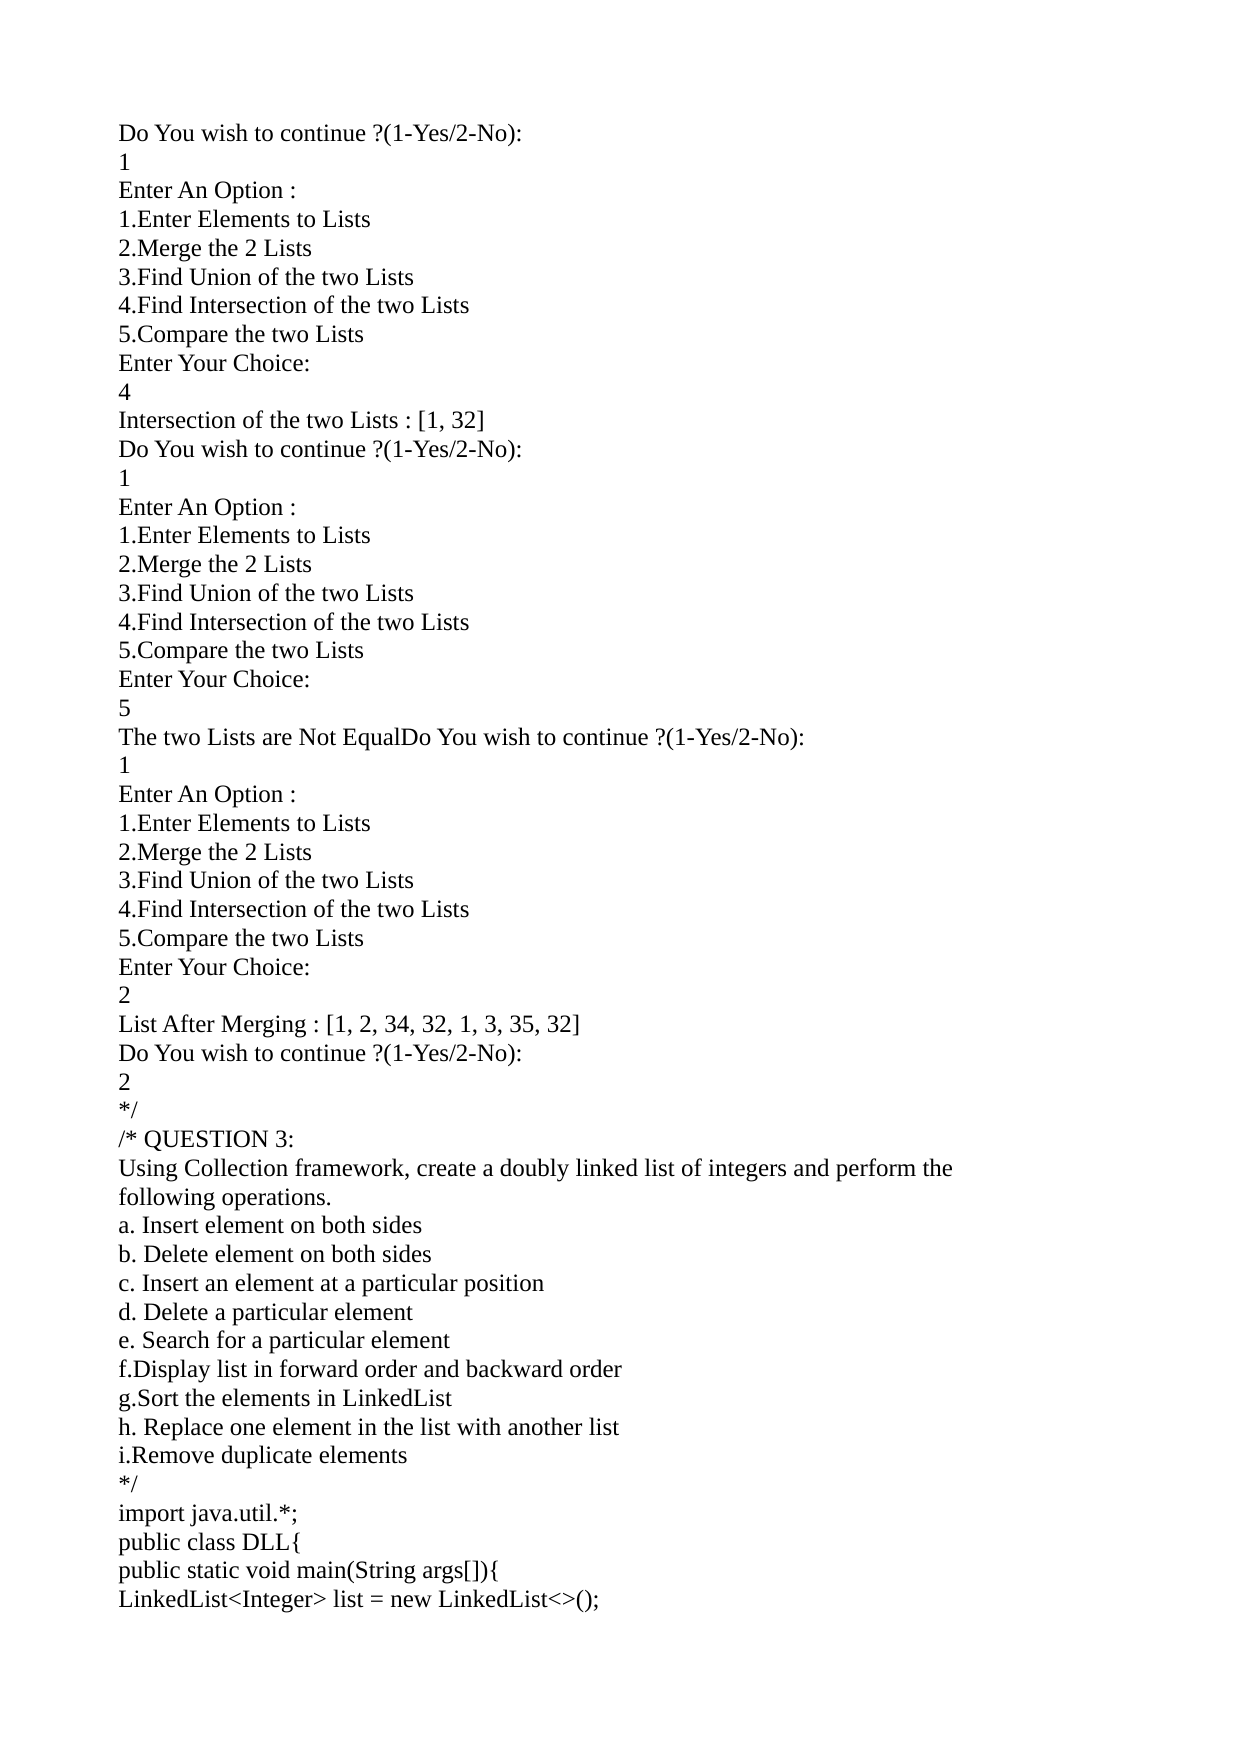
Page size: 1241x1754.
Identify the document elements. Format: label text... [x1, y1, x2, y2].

text 2.Merge the 2 Lists [118, 549, 1122, 578]
text 4 [118, 377, 1122, 406]
text 4.Find Intersection of the two Lists [118, 894, 1122, 923]
text Enter An Option : [118, 176, 1122, 204]
text 4.Find Intersection of the two Lists [118, 607, 1122, 636]
text */ [118, 1096, 1122, 1124]
text 1 [118, 463, 1122, 492]
text a. Insert element on both sides [118, 1211, 1122, 1239]
text import java.util.*; [118, 1498, 1122, 1527]
text Do You wish to continue ?(1-Yes/2-No): [118, 434, 1122, 463]
text 5.Compare the two Lists [118, 636, 1122, 664]
text d. Delete a particular element [118, 1297, 1122, 1326]
text 5 [118, 693, 1122, 722]
text 1 [118, 147, 1122, 176]
text following operations. [118, 1182, 1122, 1211]
text g.Sort the elements in LinkedList [118, 1383, 1122, 1412]
text Enter An Option : [118, 492, 1122, 521]
text 2 [118, 1067, 1122, 1096]
text f.Display list in forward order and backward order [118, 1354, 1122, 1383]
text 3.Find Union of the two Lists [118, 578, 1122, 607]
text */ [118, 1469, 1122, 1498]
text Using Collection framework, create a doubly linked list of integers and perform the [118, 1153, 1122, 1182]
text h. Replace one element in the list with another list [118, 1412, 1122, 1441]
text Do You wish to continue ?(1-Yes/2-No): [118, 1038, 1122, 1067]
text List After Merging : [1, 2, 34, 32, 1, 3, 35, 32] [118, 1009, 1122, 1038]
text c. Insert an element at a particular position [118, 1268, 1122, 1297]
text Enter An Option : [118, 779, 1122, 808]
text Intersection of the two Lists : [1, 32] [118, 406, 1122, 434]
text public class DLL{ [118, 1527, 1122, 1556]
text 2.Merge the 2 Lists [118, 233, 1122, 262]
text 5.Compare the two Lists [118, 923, 1122, 952]
text b. Delete element on both sides [118, 1239, 1122, 1268]
text 1.Enter Elements to Lists [118, 521, 1122, 549]
text Enter Your Choice: [118, 952, 1122, 981]
text 3.Find Union of the two Lists [118, 866, 1122, 894]
text Enter Your Choice: [118, 348, 1122, 377]
text public static void main(String args[]){ [118, 1556, 1122, 1584]
text 1 [118, 751, 1122, 779]
text 5.Compare the two Lists [118, 319, 1122, 348]
text 2.Merge the 2 Lists [118, 837, 1122, 866]
text 4.Find Intersection of the two Lists [118, 291, 1122, 319]
text i.Remove duplicate elements [118, 1441, 1122, 1469]
text 3.Find Union of the two Lists [118, 262, 1122, 291]
text Do You wish to continue ?(1-Yes/2-No): [118, 118, 1122, 147]
text LinkedList<Integer> list = new LinkedList<>(); [118, 1584, 1122, 1613]
text 2 [118, 981, 1122, 1009]
text e. Search for a particular element [118, 1326, 1122, 1354]
text 1.Enter Elements to Lists [118, 204, 1122, 233]
text 1.Enter Elements to Lists [118, 808, 1122, 837]
text /* QUESTION 3: [118, 1124, 1122, 1153]
text Enter Your Choice: [118, 664, 1122, 693]
text The two Lists are Not EqualDo You wish to continue ?(1-Yes/2-No): [118, 722, 1122, 751]
